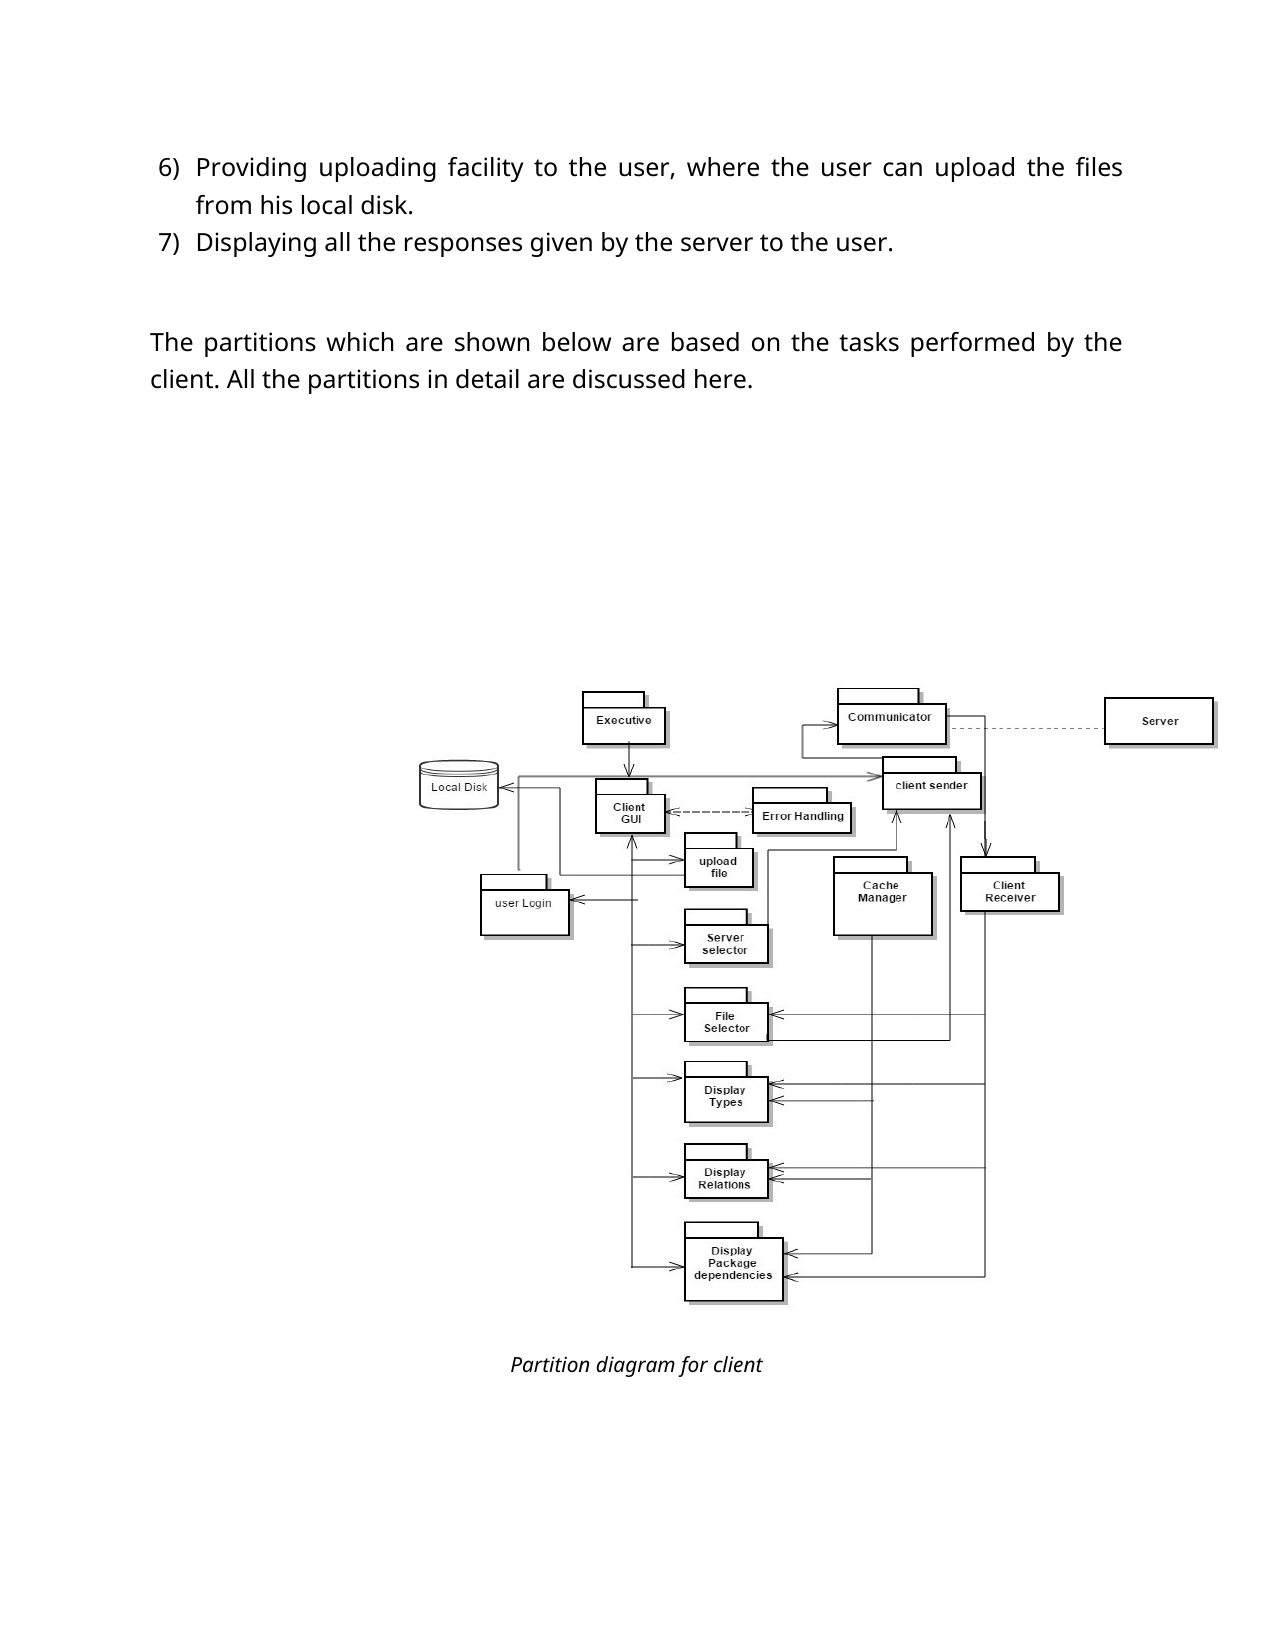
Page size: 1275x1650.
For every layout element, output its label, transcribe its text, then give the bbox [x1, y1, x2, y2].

text The partitions which are shown below are based on the tasks performed by the client. All the partitions in detail are discussed here. [150, 324, 1125, 396]
list Displaying all the responses given by the server to the user. [158, 225, 1125, 259]
list Providing uploading facility to the user, where the user can upload the files from his local disk. [158, 150, 1125, 221]
picture [225, 648, 1258, 1335]
text Partition diagram for client [150, 1350, 1125, 1378]
